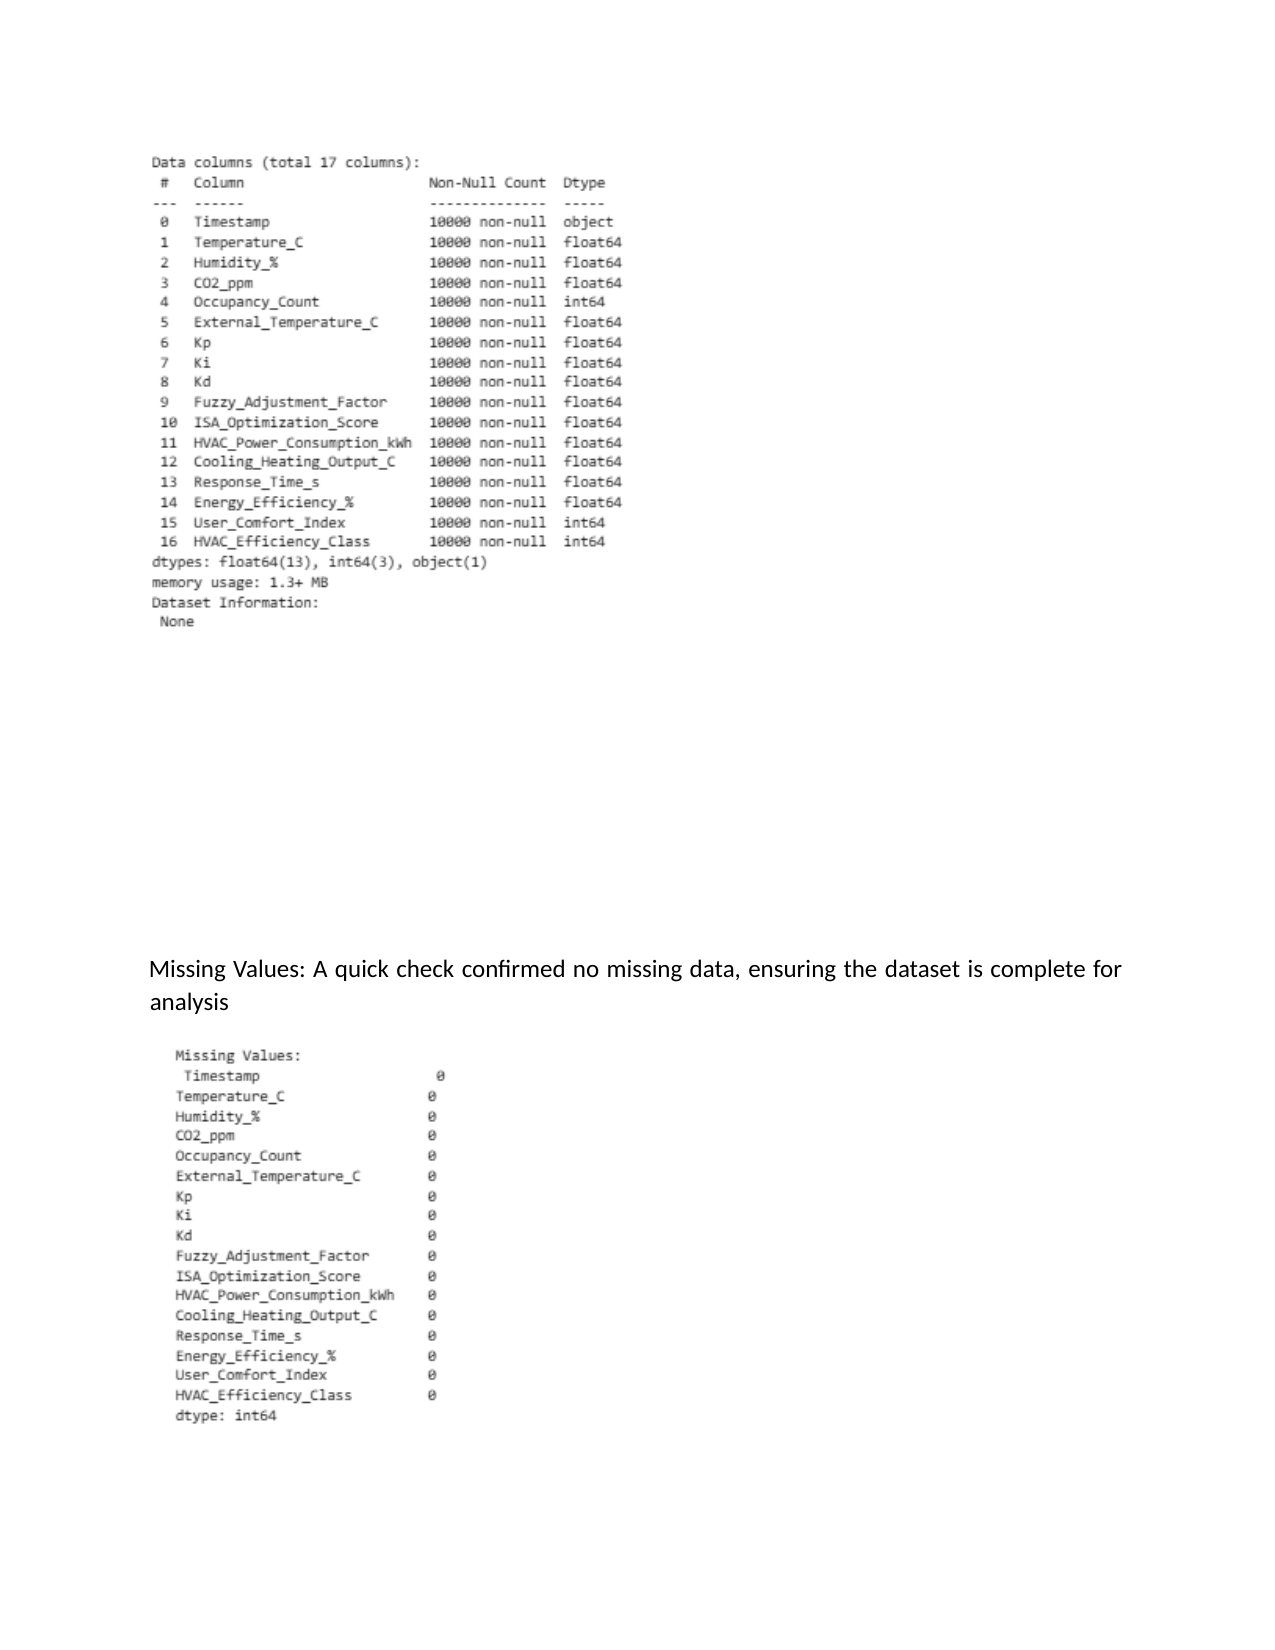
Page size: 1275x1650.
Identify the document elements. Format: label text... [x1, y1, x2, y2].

text Missing Values: A quick check confirmed no missing data, ensuring the dataset is complete for analysis [148, 953, 1124, 1016]
picture [148, 1042, 464, 1427]
picture [148, 155, 671, 647]
